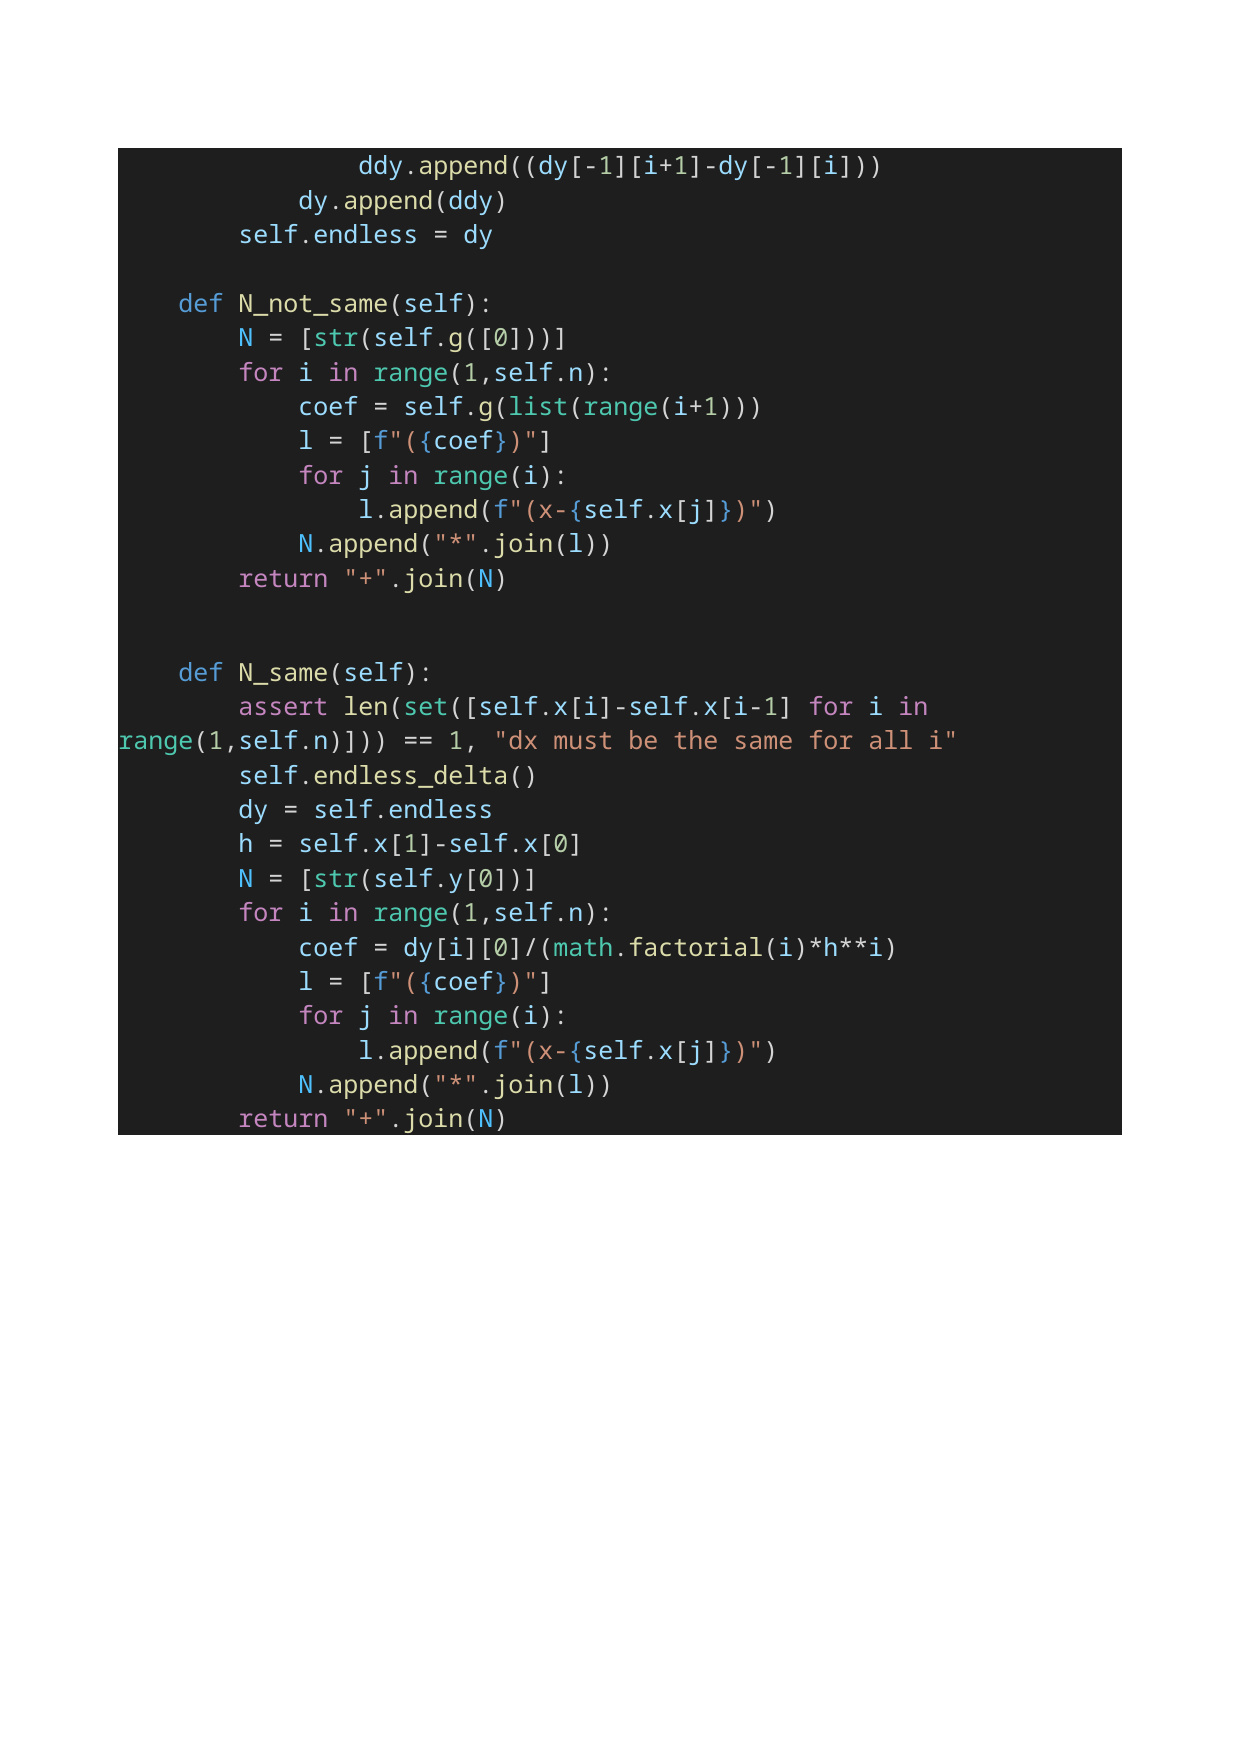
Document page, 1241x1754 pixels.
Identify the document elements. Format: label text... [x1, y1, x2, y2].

text for j in range(i): [118, 998, 1122, 1032]
text l = [f"({coef})"] [118, 423, 1122, 457]
text self.endless_delta() [118, 757, 1122, 791]
text def N_same(self): [118, 654, 1122, 688]
text N = [str(self.y[0])] [118, 860, 1122, 894]
text l.append(f"(x-{self.x[j]})") [118, 491, 1122, 526]
text ddy.append((dy[-1][i+1]-dy[-1][i])) [118, 148, 1122, 182]
text N.append("*".join(l)) [118, 1066, 1122, 1101]
text for i in range(1,self.n): [118, 354, 1122, 388]
text assert len(set([self.x[i]-self.x[i-1] for i in range(1,self.n)])) == 1, "dx must be the same for all i" [118, 688, 1122, 757]
text def N_not_same(self): [118, 285, 1122, 319]
text l.append(f"(x-{self.x[j]})") [118, 1032, 1122, 1066]
text N = [str(self.g([0]))] [118, 319, 1122, 354]
text l = [f"({coef})"] [118, 963, 1122, 998]
text for i in range(1,self.n): [118, 894, 1122, 929]
text N.append("*".join(l)) [118, 526, 1122, 560]
text coef = self.g(list(range(i+1))) [118, 388, 1122, 423]
text dy.append(ddy) [118, 182, 1122, 216]
text h = self.x[1]-self.x[0] [118, 826, 1122, 860]
text for j in range(i): [118, 457, 1122, 491]
text self.endless = dy [118, 216, 1122, 251]
text coef = dy[i][0]/(math.factorial(i)*h**i) [118, 929, 1122, 963]
text return "+".join(N) [118, 560, 1122, 594]
text dy = self.endless [118, 791, 1122, 826]
text return "+".join(N) [118, 1101, 1122, 1135]
